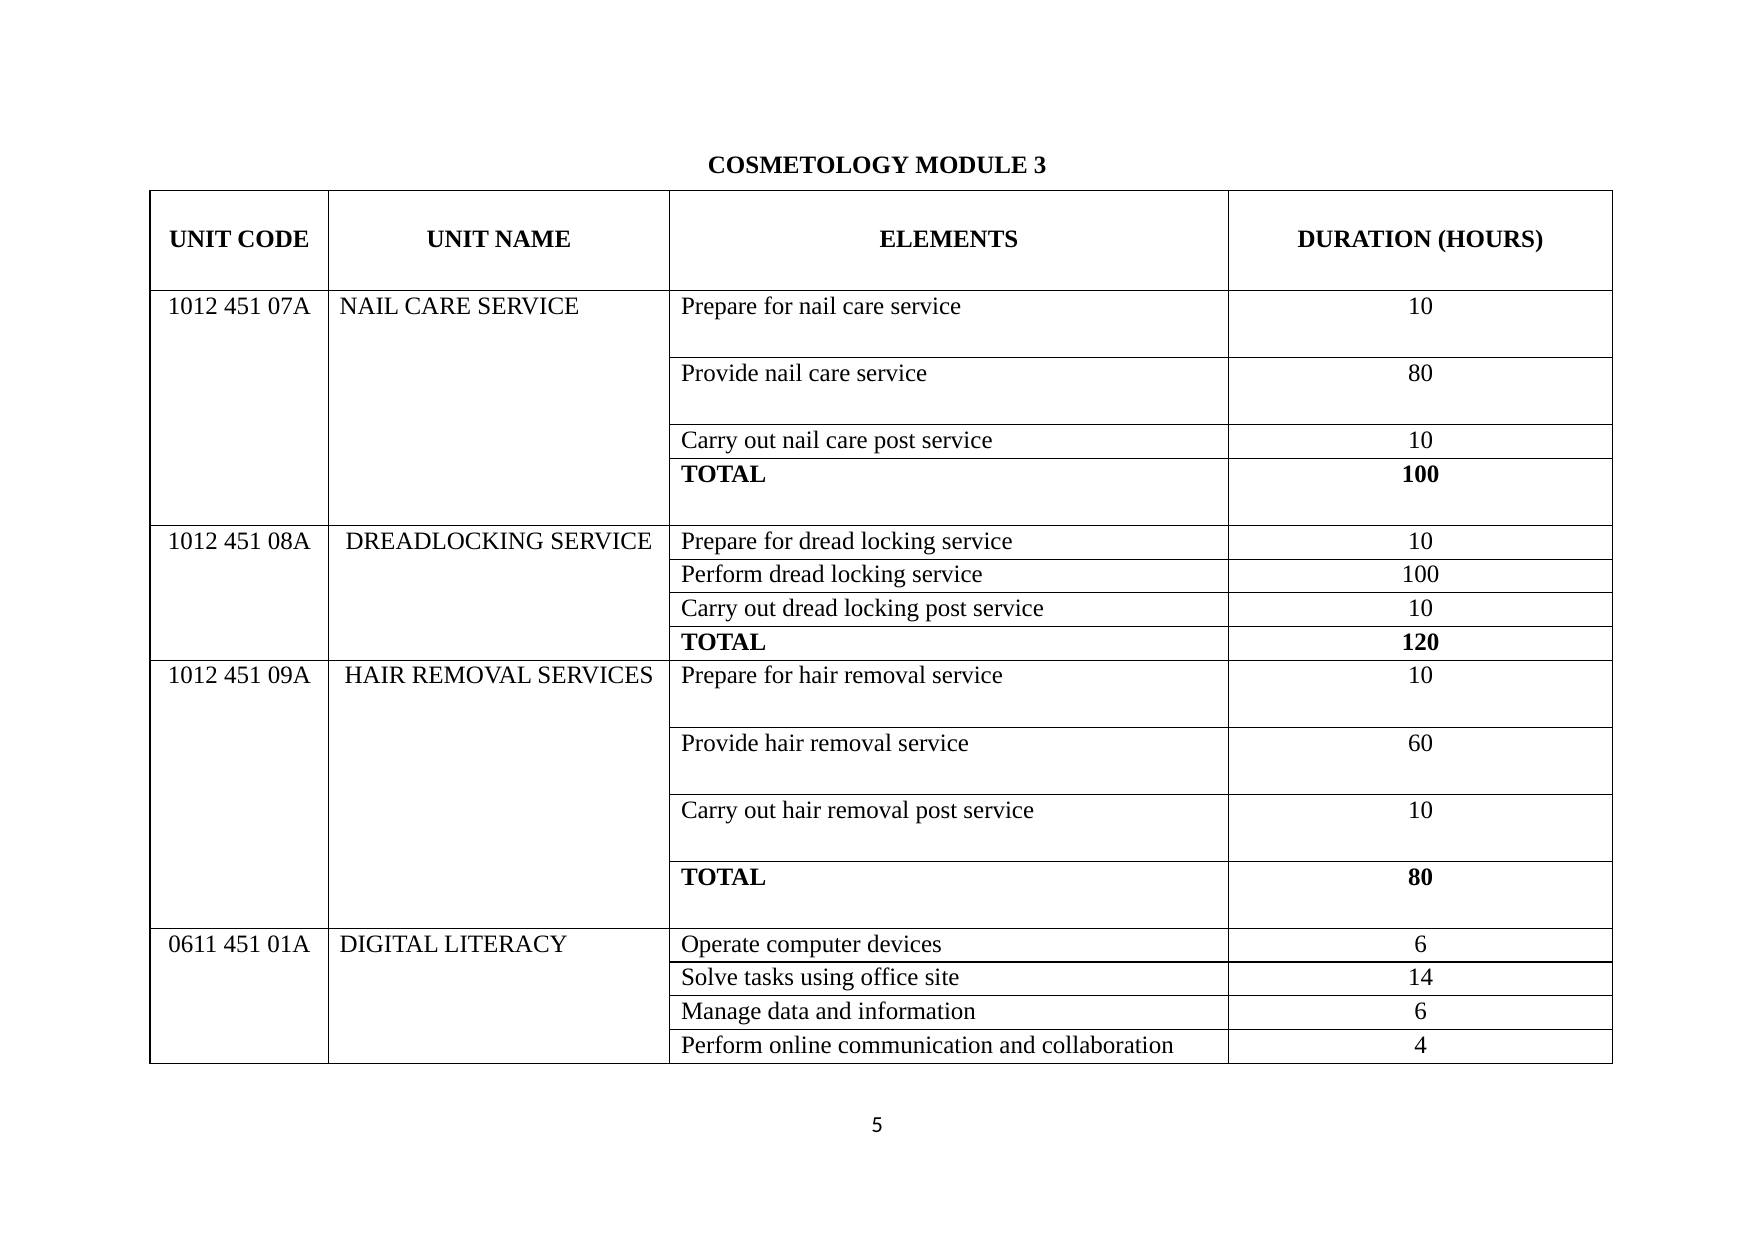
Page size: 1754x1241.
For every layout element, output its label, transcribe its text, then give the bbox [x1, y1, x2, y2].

table_cell Solve tasks using office site [670, 963, 1228, 995]
table_cell 80 [1229, 862, 1612, 928]
table_cell 6 [1229, 996, 1612, 1029]
table_cell Carry out dread locking post service [670, 593, 1228, 626]
table_cell 1012 451 07A [151, 291, 328, 525]
table_cell 10 [1229, 425, 1612, 458]
table_cell 10 [1229, 661, 1612, 727]
table_header DURATION (HOURS) [1229, 191, 1612, 290]
table_cell 14 [1229, 963, 1612, 995]
table_header UNIT CODE [151, 191, 328, 290]
table_cell TOTAL [670, 862, 1228, 928]
table_cell Manage data and information [670, 996, 1228, 1029]
table_cell TOTAL [670, 459, 1228, 525]
table_cell Provide nail care service [670, 358, 1228, 424]
table_cell 100 [1229, 560, 1612, 592]
table_cell Prepare for nail care service [670, 291, 1228, 357]
table_cell HAIR REMOVAL SERVICES [329, 661, 669, 928]
table_cell 80 [1229, 358, 1612, 424]
table_header UNIT NAME [329, 191, 669, 290]
text COSMETOLOGY MODULE 3 [150, 150, 1604, 179]
table_cell 60 [1229, 728, 1612, 794]
table_cell 10 [1229, 795, 1612, 861]
table_cell 10 [1229, 593, 1612, 626]
table_cell Prepare for dread locking service [670, 526, 1228, 558]
table_cell 100 [1229, 459, 1612, 525]
table_cell 10 [1229, 291, 1612, 357]
table_cell Carry out nail care post service [670, 425, 1228, 458]
table_cell Provide hair removal service [670, 728, 1228, 794]
table_cell 120 [1229, 627, 1612, 659]
table_cell TOTAL [670, 627, 1228, 659]
table_cell 1012 451 09A [151, 661, 328, 928]
table_cell 4 [1229, 1030, 1612, 1062]
table_header ELEMENTS [670, 191, 1228, 290]
table_cell 0611 451 01A [151, 929, 328, 1062]
table_cell 10 [1229, 526, 1612, 558]
table_cell 6 [1229, 929, 1612, 961]
table_cell DIGITAL LITERACY [329, 929, 669, 1062]
table_cell 1012 451 08A [151, 526, 328, 659]
table_cell Operate computer devices [670, 929, 1228, 961]
table_cell DREADLOCKING SERVICE [329, 526, 669, 659]
table_cell Perform dread locking service [670, 560, 1228, 592]
table_cell NAIL CARE SERVICE [329, 291, 669, 525]
table_cell Prepare for hair removal service [670, 661, 1228, 727]
table_cell Perform online communication and collaboration [670, 1030, 1228, 1062]
table_cell Carry out hair removal post service [670, 795, 1228, 861]
